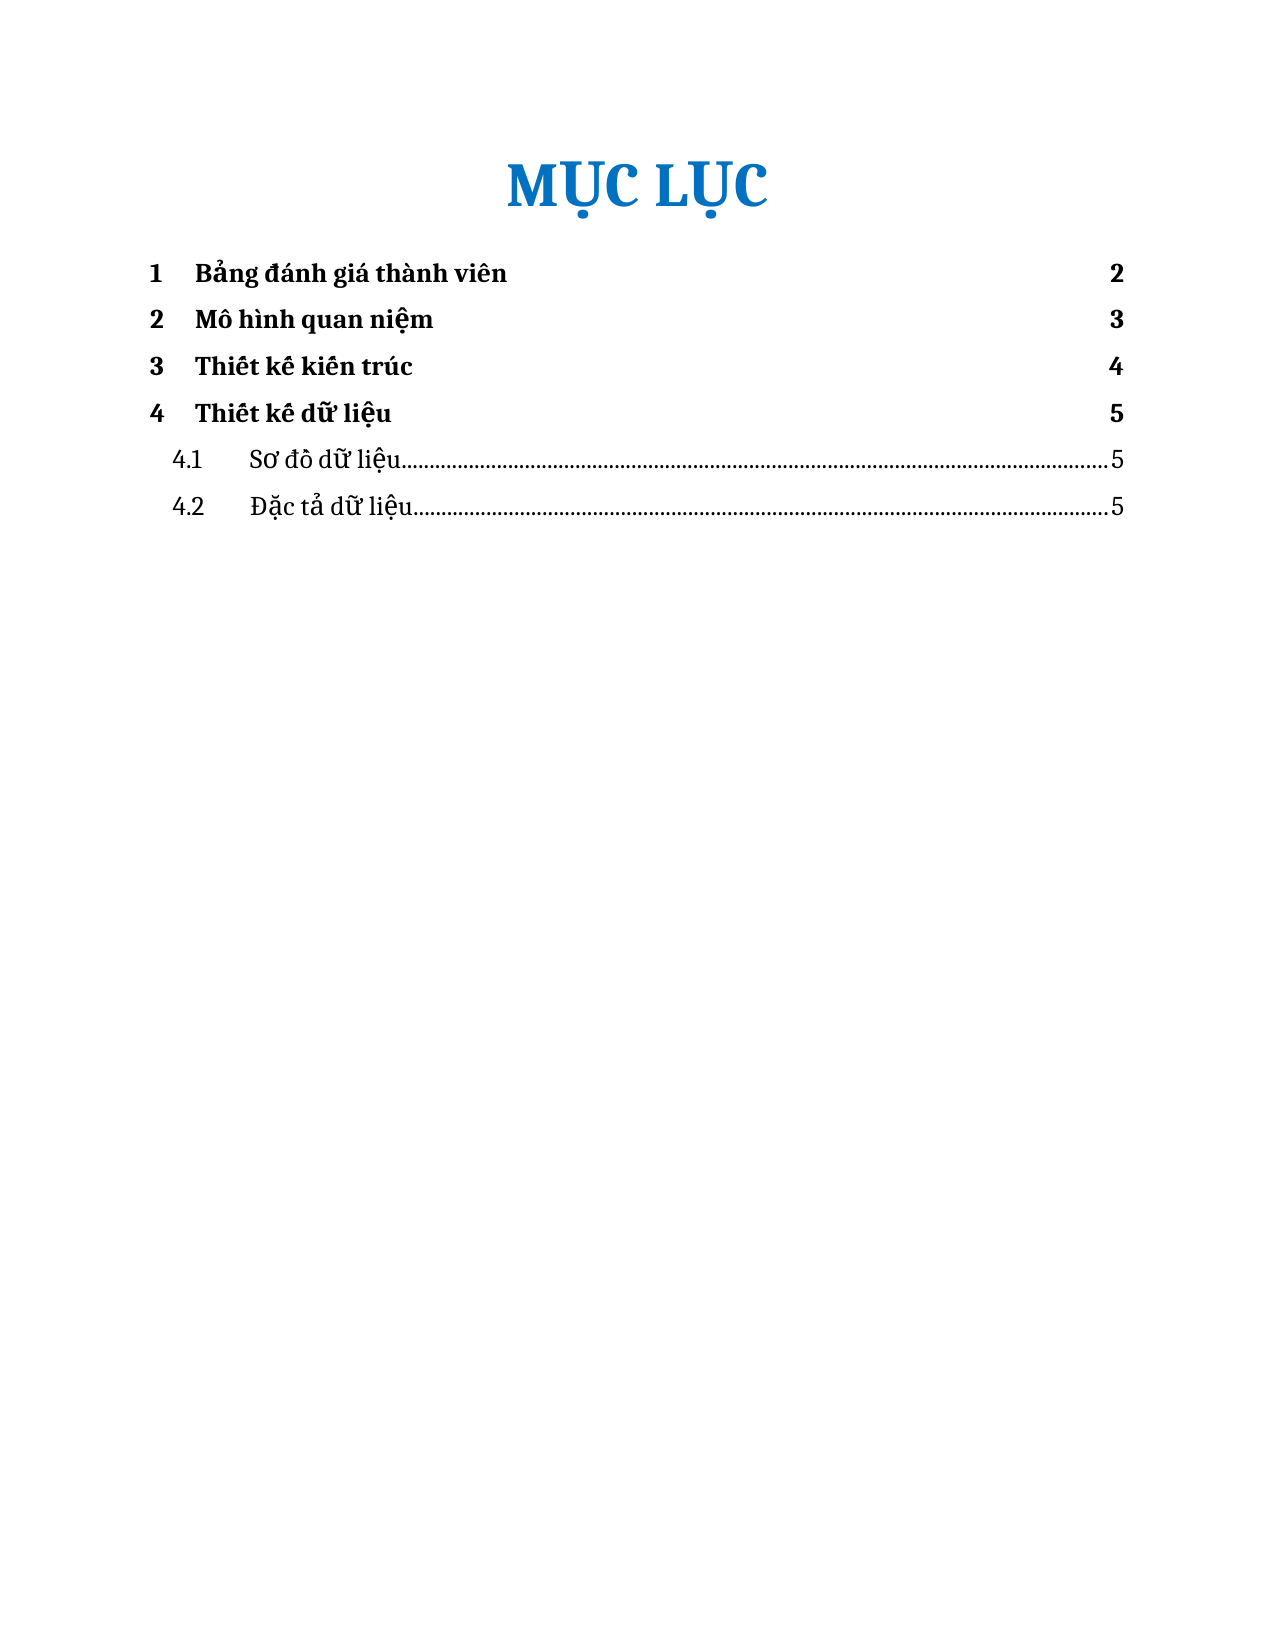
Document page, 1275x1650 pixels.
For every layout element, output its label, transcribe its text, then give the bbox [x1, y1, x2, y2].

text MỤC LỤC [150, 150, 1125, 222]
